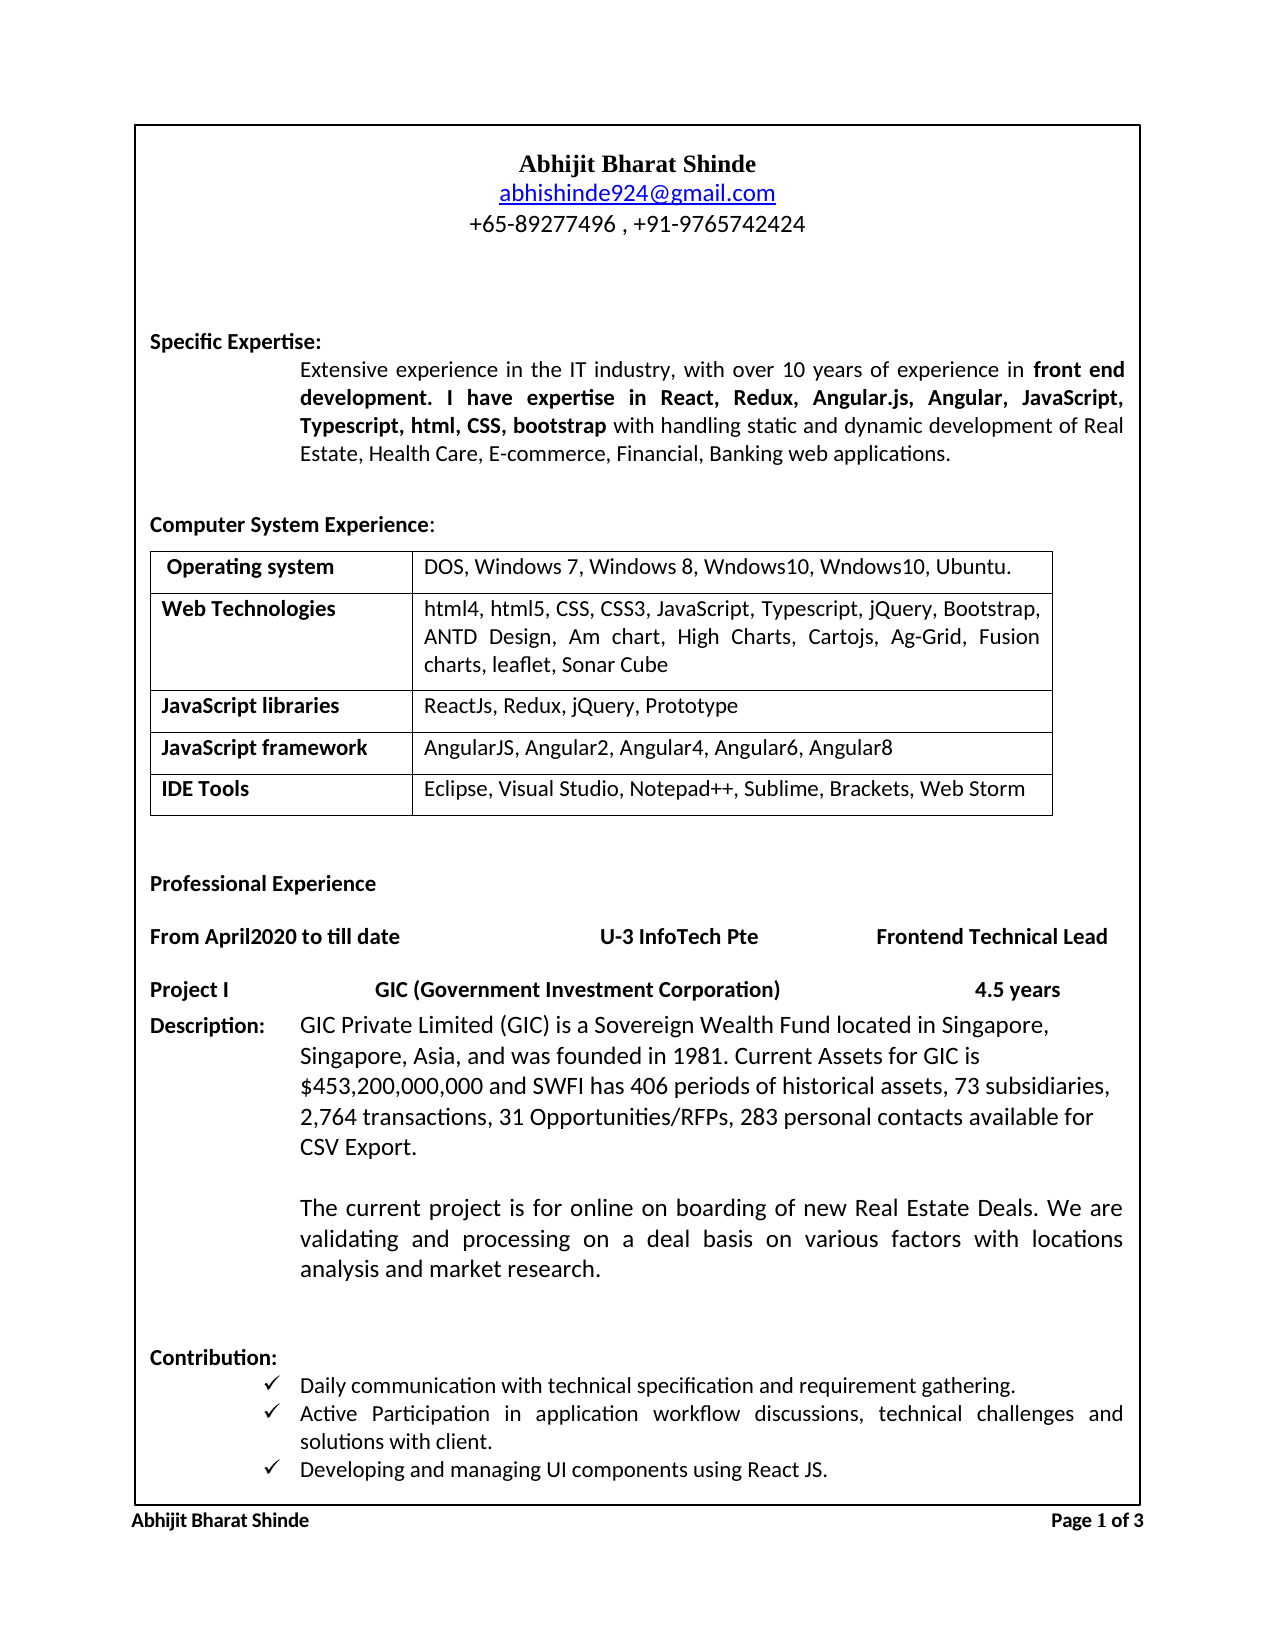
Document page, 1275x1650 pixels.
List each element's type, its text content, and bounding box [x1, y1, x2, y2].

table_cell ReactJs, Redux, jQuery, Prototype [413, 691, 1052, 732]
subtitle From April2020 to till date U-3 InfoTech Pte Frontend Technical Lead [150, 922, 1125, 950]
subtitle Specific Expertise: [150, 327, 1125, 356]
subtitle Abhijit Bharat Shinde [150, 149, 1125, 177]
text Contribution: [150, 1343, 1125, 1371]
table_cell AngularJS, Angular2, Angular4, Angular6, Angular8 [413, 733, 1052, 773]
list Developing and managing UI components using React JS. [262, 1455, 1125, 1483]
list Daily communication with technical specification and requirement gathering. [262, 1371, 1125, 1399]
table_cell JavaScript framework [151, 733, 412, 773]
list Active Participation in application workflow discussions, technical challenges and solutions with client. [262, 1399, 1125, 1455]
text Computer System Experience: [150, 508, 1125, 539]
table_header Operating system [151, 552, 412, 593]
text abhishinde924@gmail.com [150, 177, 1125, 208]
text The current project is for online on boarding of new Real Estate Deals. We are validating and processing on a deal basis on various factors with locations analysis and market research. [300, 1192, 1125, 1284]
subtitle Project I GIC (Government Investment Corporation) 4.5 years [150, 975, 1125, 1003]
table_cell IDE Tools [151, 775, 412, 815]
text Extensive experience in the IT industry, with over 10 years of experience in front end development. I have expertise in React, Redux, Angular.js, Angular, JavaScript, Typescript, html, CSS, bootstrap with handling static and dynamic development of Real Estate, Health Care, E-commerce, Financial, Banking web applications. [300, 356, 1125, 468]
table_cell Web Technologies [151, 594, 412, 690]
table_cell Eclipse, Visual Studio, Notepad++, Sublime, Brackets, Web Storm [413, 775, 1052, 815]
subtitle Professional Experience [150, 869, 1125, 897]
table_cell html4, html5, CSS, CSS3, JavaScript, Typescript, jQuery, Bootstrap, ANTD Design, Am chart, High Charts, Cartojs, Ag-Grid, Fusion charts, leaflet, Sonar Cube [413, 594, 1052, 690]
table_cell JavaScript libraries [151, 691, 412, 732]
table_header DOS, Windows 7, Windows 8, Wndows10, Wndows10, Ubuntu. [413, 552, 1052, 593]
text +65-89277496 , +91-9765742424 [150, 208, 1125, 238]
text Description: GIC Private Limited (GIC) is a Sovereign Wealth Fund located in Singapore, Singapore, Asia, and was founded in 1981. Current Assets for GIC is $453,200,000,000 and SWFI has 406 periods of historical assets, 73 subsidiaries, 2,764 transactions, 31 Opportunities/RFPs, 283 personal contacts available for CSV Export. [150, 1009, 1125, 1162]
